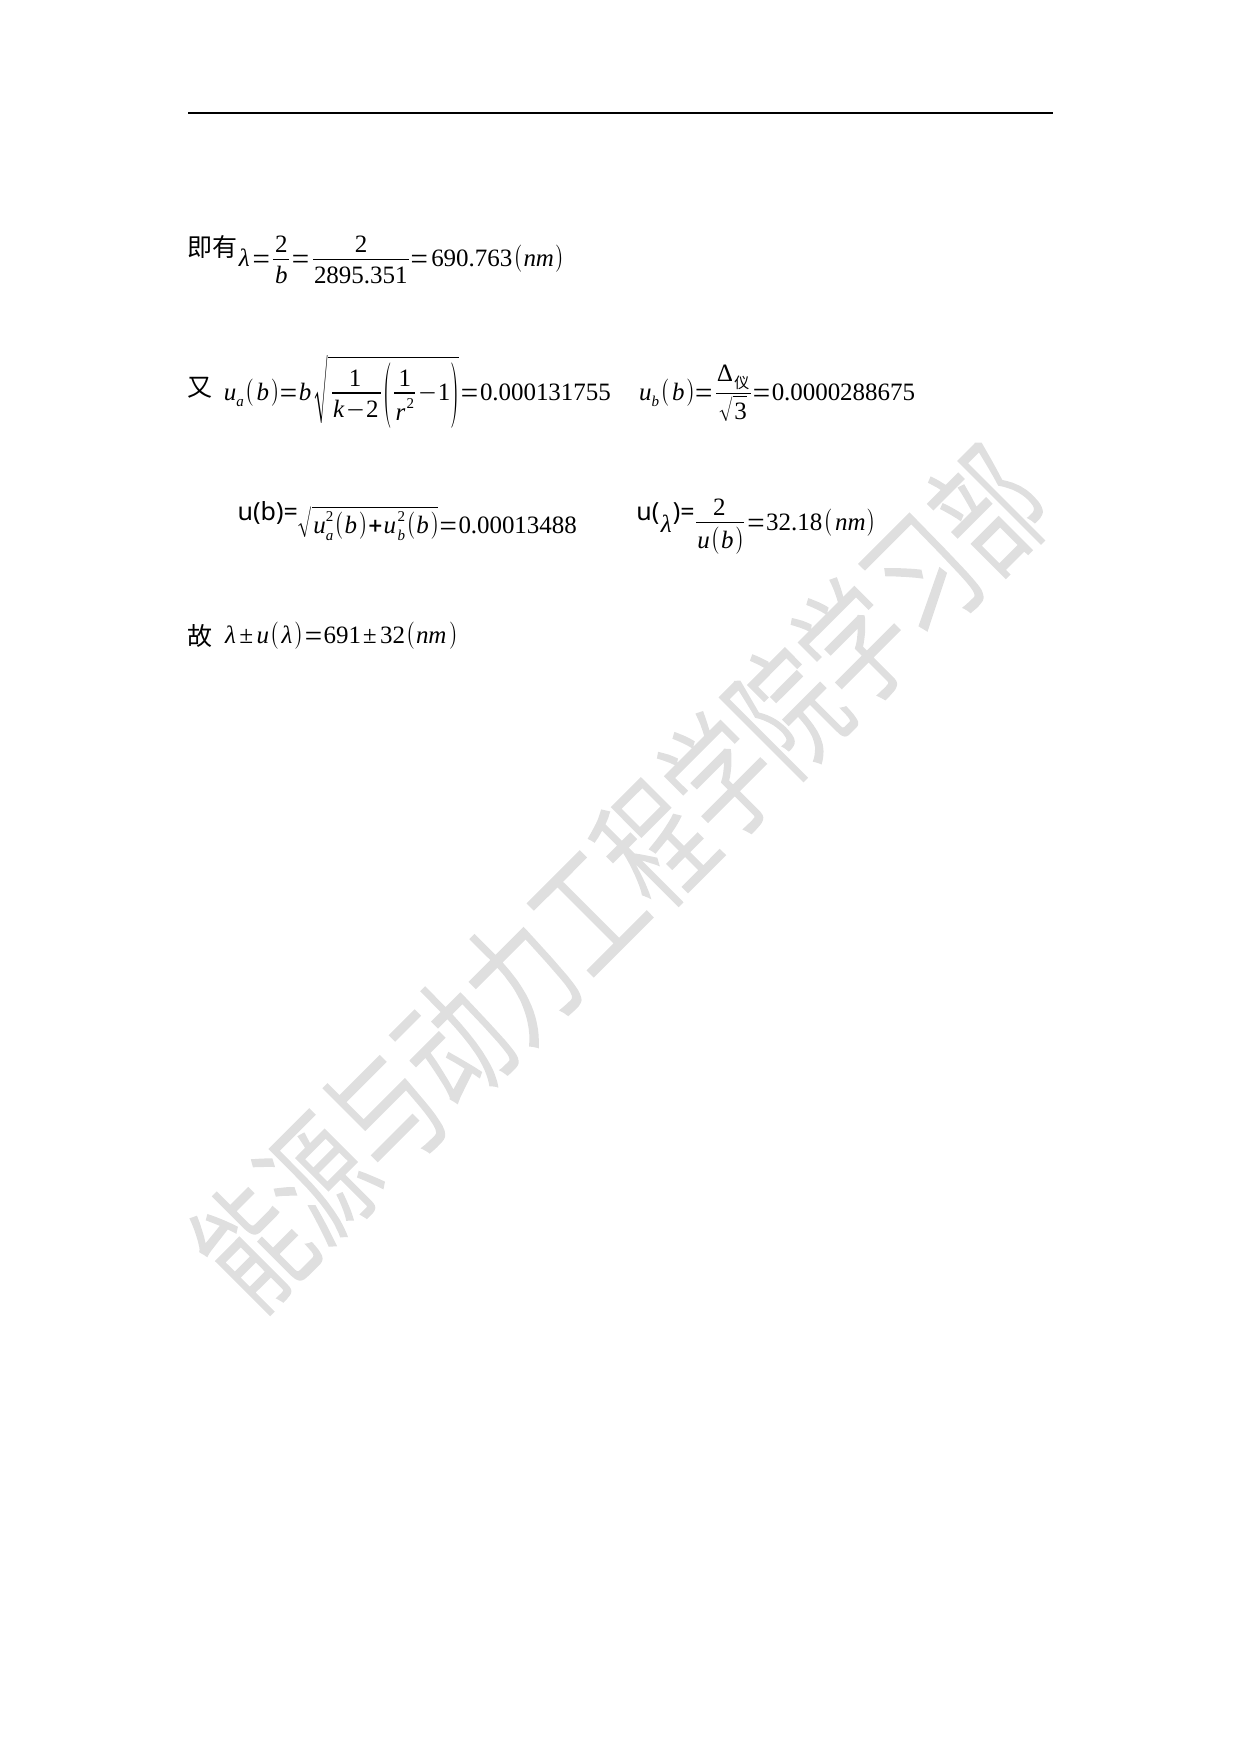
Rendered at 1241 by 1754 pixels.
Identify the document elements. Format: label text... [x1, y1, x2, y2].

text u(b)= u()= [187, 480, 1053, 568]
text 即有 [187, 216, 1053, 304]
text 又 [187, 348, 1053, 436]
text 故 [187, 613, 1053, 657]
